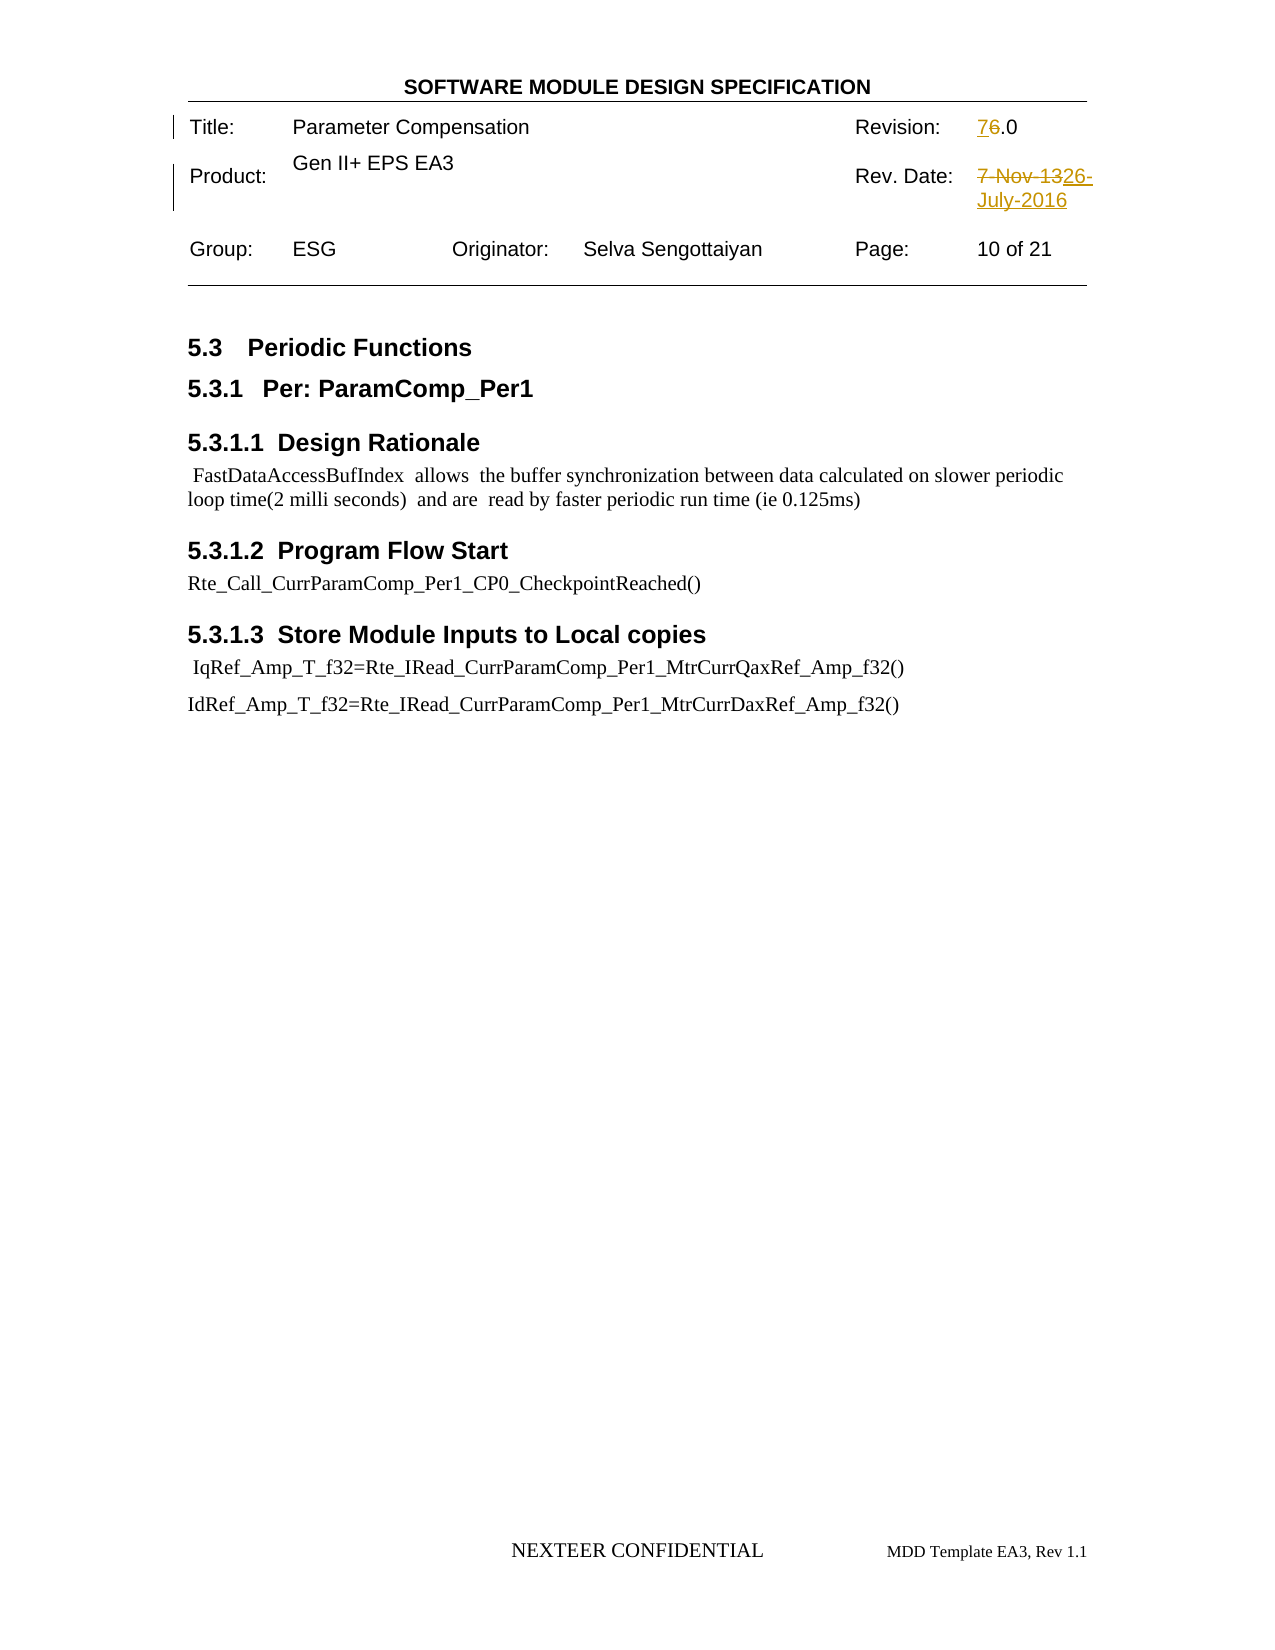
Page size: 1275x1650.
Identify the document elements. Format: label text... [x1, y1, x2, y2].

subtitle Program Flow Start [187, 536, 1087, 564]
text IqRef_Amp_T_f32=Rte_IRead_CurrParamComp_Per1_MtrCurrQaxRef_Amp_f32() [187, 655, 1087, 679]
text IdRef_Amp_T_f32=Rte_IRead_CurrParamComp_Per1_MtrCurrDaxRef_Amp_f32() [187, 691, 1087, 716]
text FastDataAccessBufIndex allows the buffer synchronization between data calculated on slower periodic loop time(2 milli seconds) and are read by faster periodic run time (ie 0.125ms) [187, 463, 1087, 511]
subtitle Periodic Functions [187, 333, 1087, 361]
subtitle Store Module Inputs to Local copies [187, 620, 1087, 649]
subtitle Per: ParamComp_Per1 [187, 374, 1087, 403]
text Rte_Call_CurrParamComp_Per1_CP0_CheckpointReached() [187, 571, 1087, 595]
subtitle Design Rationale [187, 428, 1087, 456]
